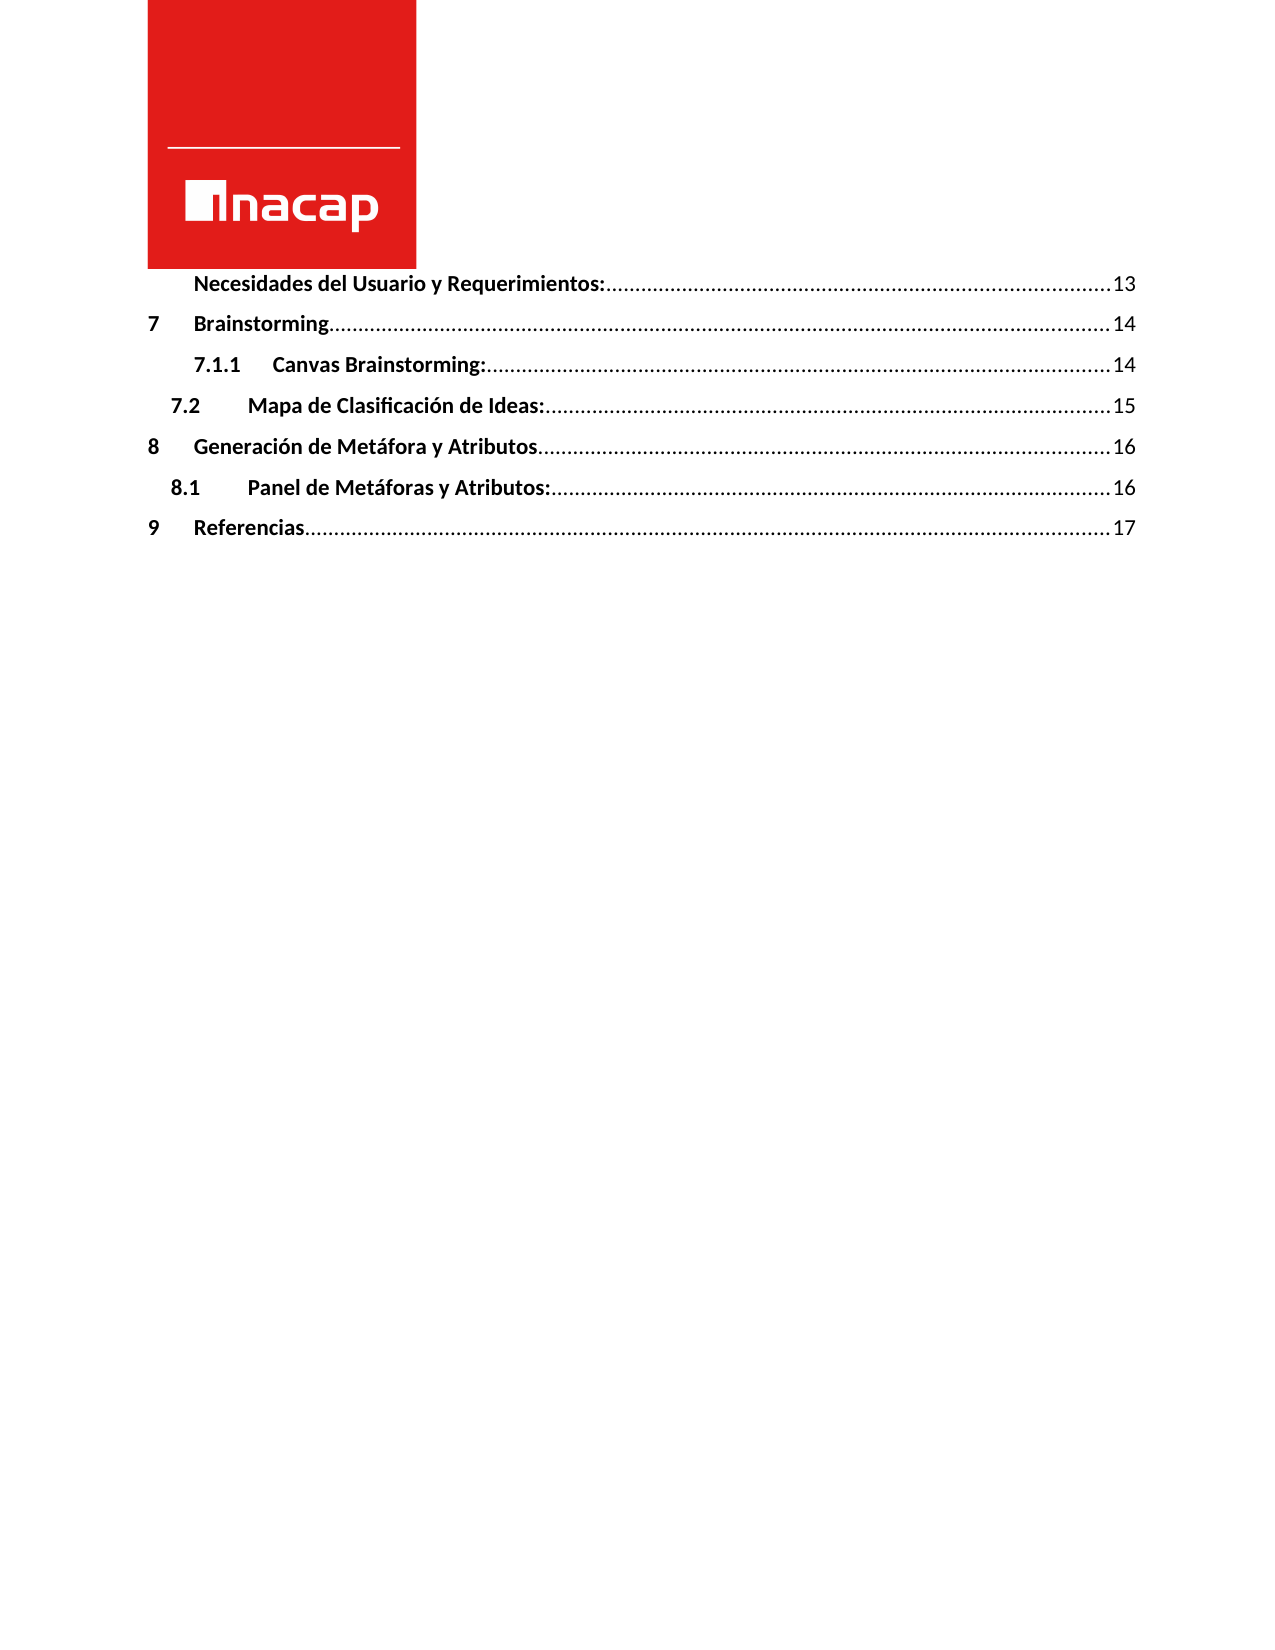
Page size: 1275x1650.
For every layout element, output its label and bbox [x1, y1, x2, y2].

picture [147, 0, 417, 269]
